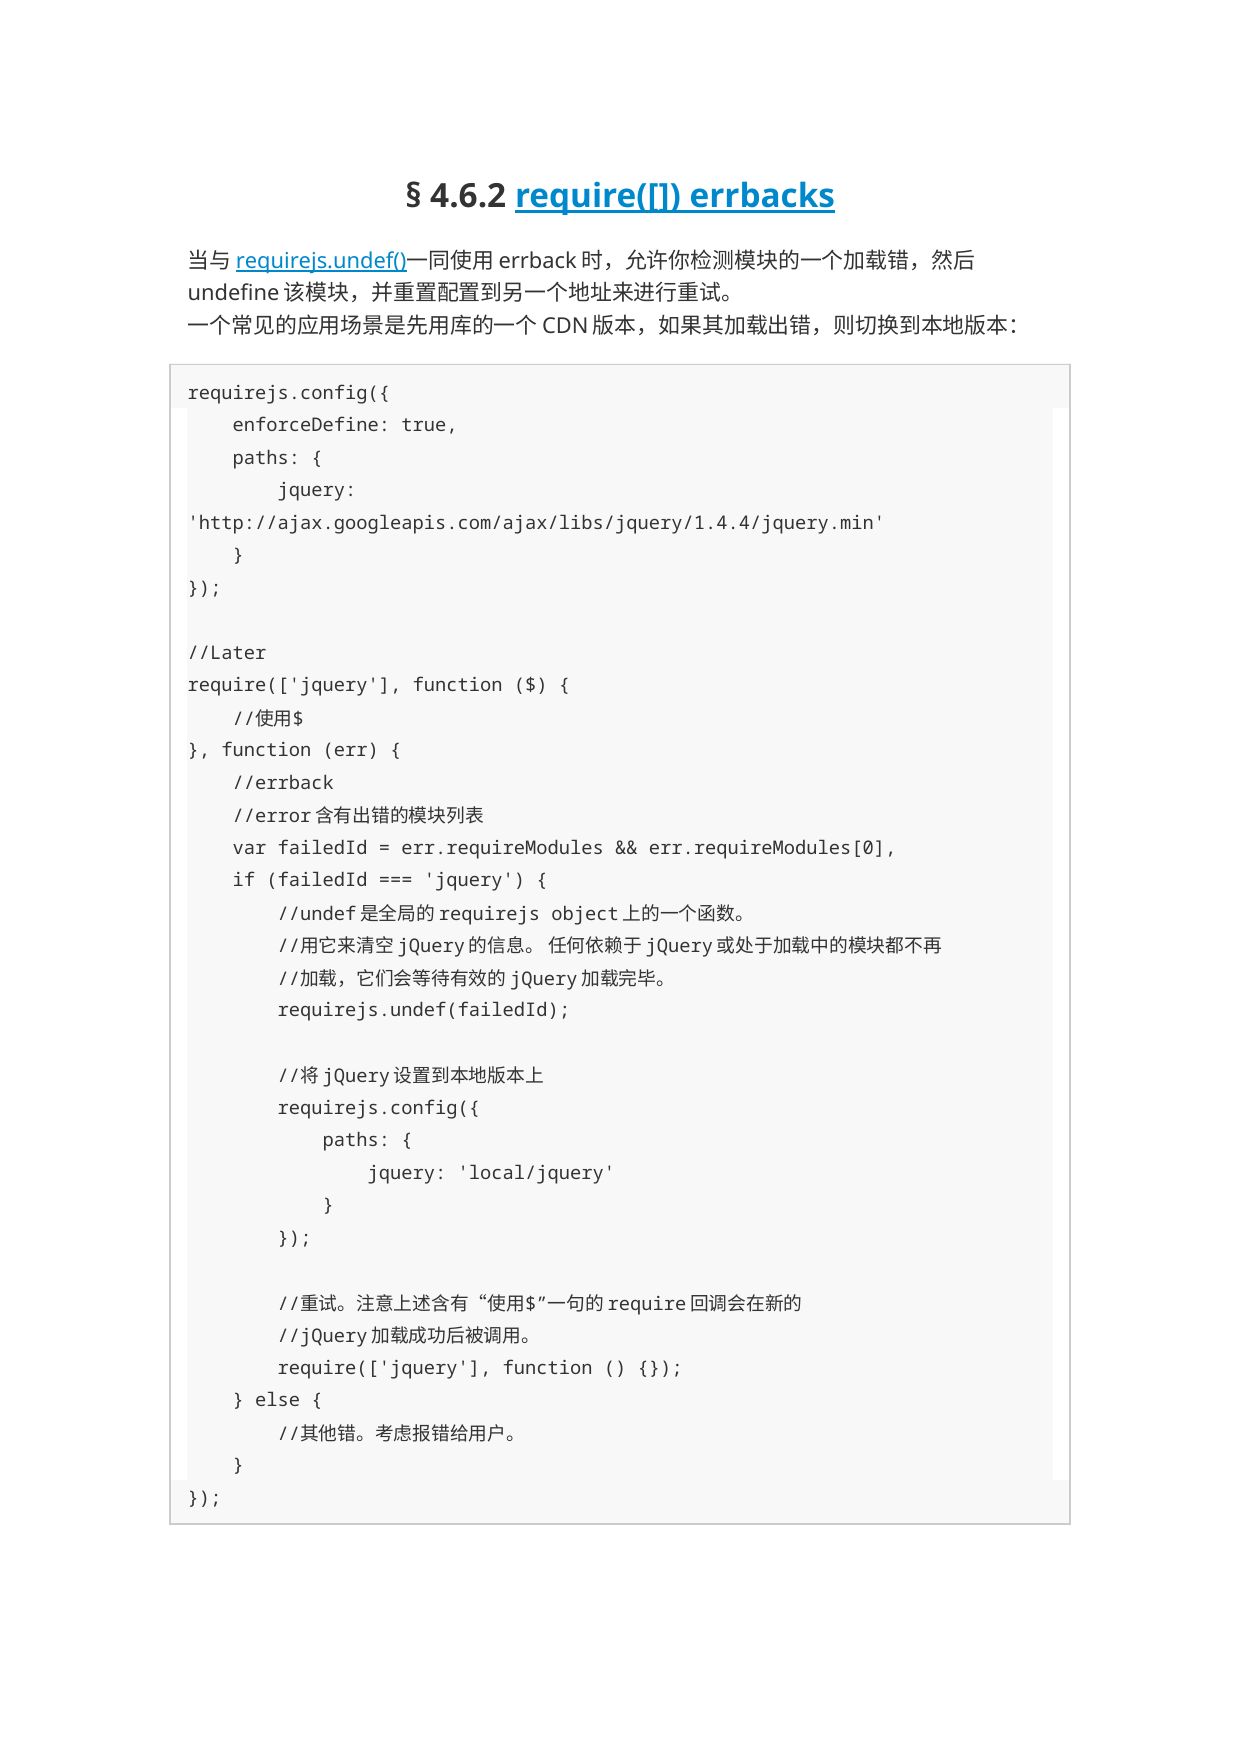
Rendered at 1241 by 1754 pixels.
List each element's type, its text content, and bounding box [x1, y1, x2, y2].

text }); [187, 1221, 1053, 1253]
text } [187, 1188, 1053, 1221]
text //error含有出错的模块列表 [187, 798, 1053, 831]
text //使用$ [187, 701, 1053, 733]
text }); [187, 571, 1053, 603]
text } else { [187, 1383, 1053, 1416]
text } [187, 1448, 1053, 1468]
text }); [171, 1468, 1069, 1523]
text //errback [187, 766, 1053, 798]
text //jQuery加载成功后被调用。 [187, 1318, 1053, 1351]
text paths: { [187, 1123, 1053, 1156]
text //将jQuery设置到本地版本上 [187, 1058, 1053, 1091]
text requirejs.undef(failedId); [187, 993, 1053, 1026]
text requirejs.config({ [171, 365, 1069, 408]
text var failedId = err.requireModules && err.requireModules[0], [187, 831, 1053, 863]
text //加载，它们会等待有效的jQuery加载完毕。 [187, 961, 1053, 993]
text require(['jquery'], function ($) { [187, 668, 1053, 701]
text //重试。注意上述含有“使用$”一句的require回调会在新的 [187, 1286, 1053, 1318]
text } [187, 538, 1053, 571]
text //用它来清空jQuery的信息。 任何依赖于jQuery或处于加载中的模块都不再 [187, 928, 1053, 961]
text require(['jquery'], function () {}); [187, 1351, 1053, 1383]
text requirejs.config({ [187, 1091, 1053, 1123]
text 当与requirejs.undef()一同使用errback时，允许你检测模块的一个加载错，然后undefine该模块，并重置配置到另一个地址来进行重试。 一个常见的应用场景是先用库的一个CDN版本，如果其加载出错，则切换到本地版本： [187, 243, 1053, 340]
text //其他错。考虑报错给用户。 [187, 1416, 1053, 1448]
text jquery: 'http://ajax.googleapis.com/ajax/libs/jquery/1.4.4/jquery.min' [187, 473, 1053, 538]
text if (failedId === 'jquery') { [187, 863, 1053, 896]
text //undef是全局的requirejs object上的一个函数。 [187, 896, 1053, 928]
text //Later [187, 636, 1053, 668]
text paths: { [187, 441, 1053, 473]
text enforceDefine: true, [187, 408, 1053, 441]
subtitle § 4.6.2 require([]) errbacks [187, 162, 1053, 227]
text jquery: 'local/jquery' [187, 1156, 1053, 1188]
text }, function (err) { [187, 733, 1053, 766]
